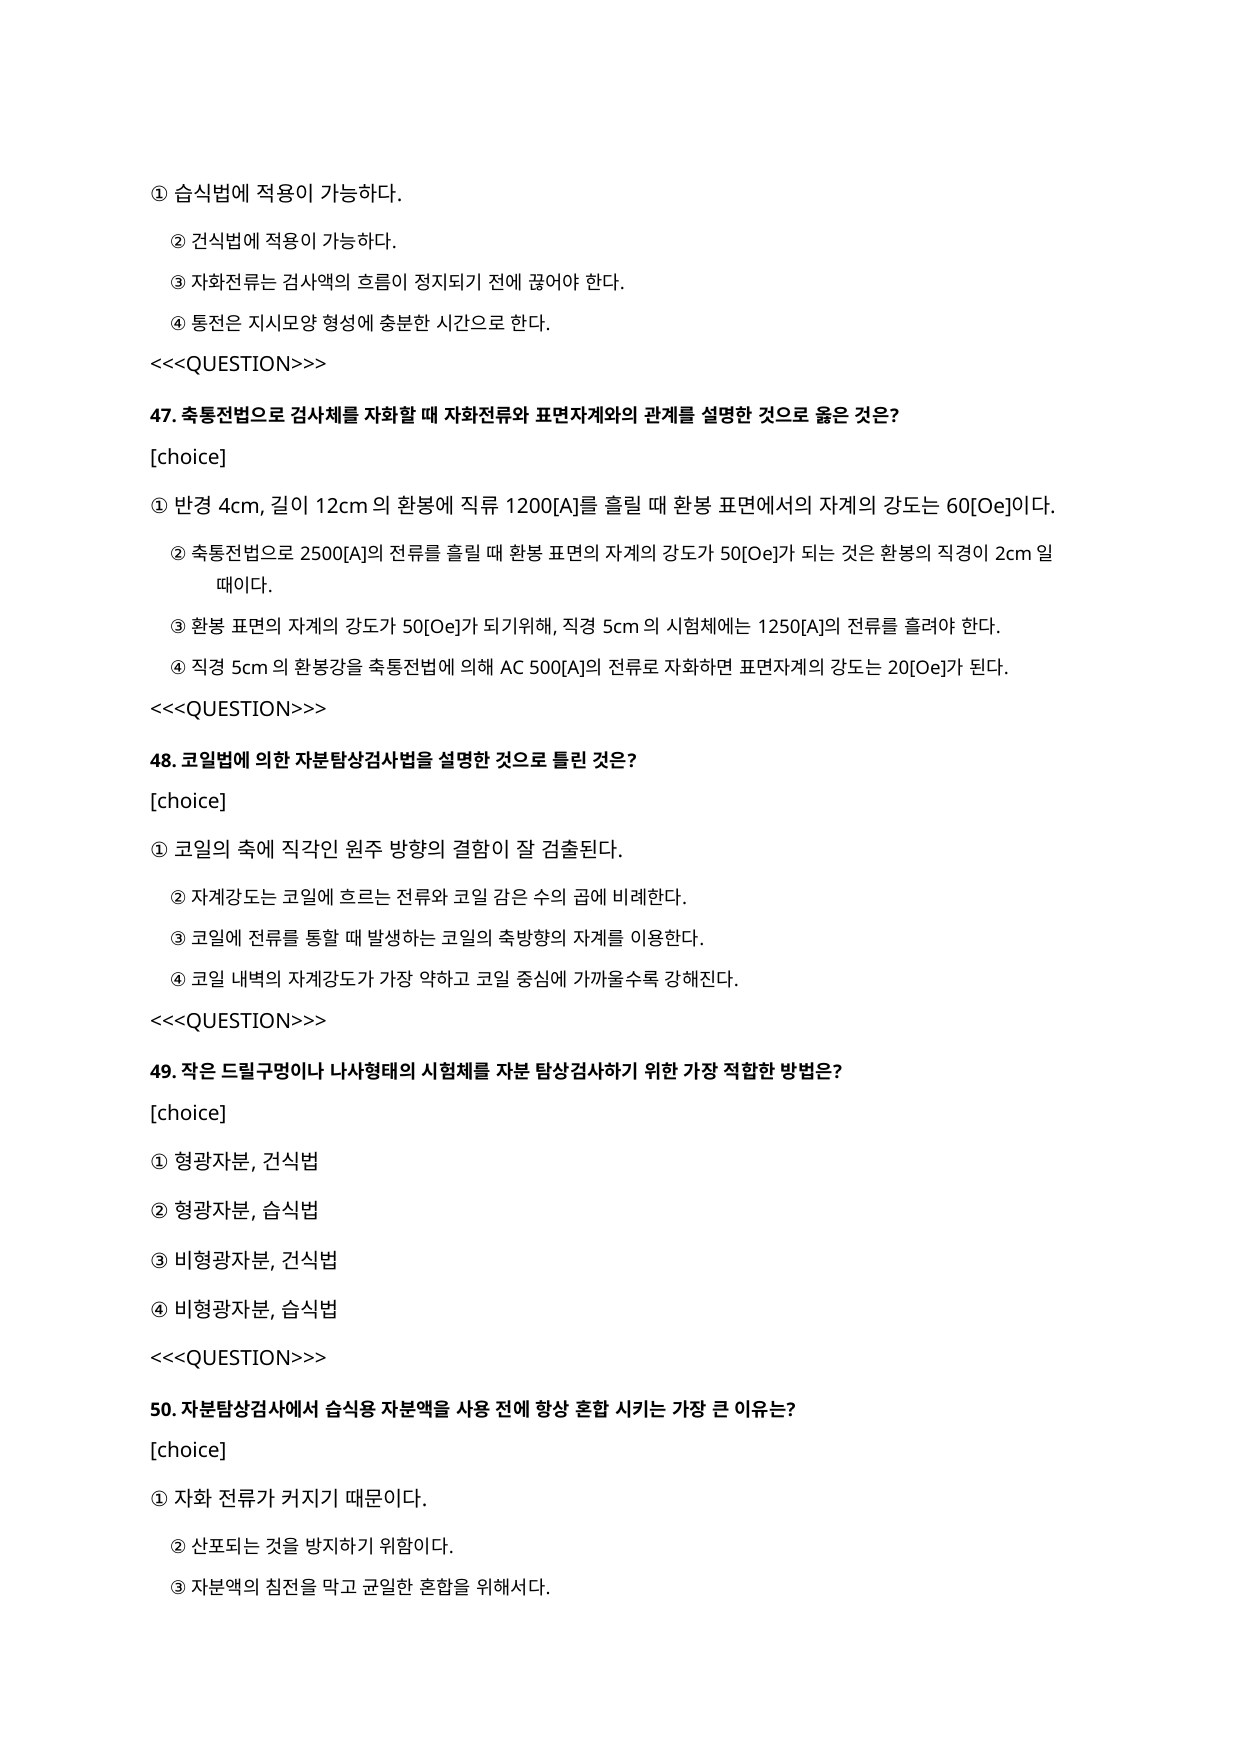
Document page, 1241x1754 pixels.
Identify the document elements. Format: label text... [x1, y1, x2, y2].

text ③ 자화전류는 검사액의 흐름이 정지되기 전에 끊어야 한다. [150, 267, 1090, 295]
text ① 형광자분, 건식법 [150, 1145, 1090, 1176]
text ② 형광자분, 습식법 [150, 1195, 1090, 1225]
text ① 코일의 축에 직각인 원주 방향의 결함이 잘 검출된다. [150, 833, 1090, 864]
text ① 반경 4cm, 길이 12cm의 환봉에 직류 1200[A]를 흘릴 때 환봉 표면에서의 자계의 강도는 60[Oe]이다. [150, 489, 1090, 519]
text <<<QUESTION>>> [150, 1343, 1090, 1371]
text ③ 비형광자분, 건식법 [150, 1244, 1090, 1274]
text ③ 환봉 표면의 자계의 강도가 50[Oe]가 되기위해, 직경 5cm의 시험체에는 1250[A]의 전류를 흘려야 한다. [150, 612, 1090, 639]
text [choice] [150, 786, 1090, 815]
text ① 습식법에 적용이 가능하다. [150, 177, 1090, 207]
text <<<QUESTION>>> [150, 694, 1090, 722]
text [choice] [150, 1435, 1090, 1464]
text 50. 자분탐상검사에서 습식용 자분액을 사용 전에 항상 혼합 시키는 가장 큰 이유는? [150, 1394, 1090, 1422]
text 49. 작은 드릴구멍이나 나사형태의 시험체를 자분 탐상검사하기 위한 가장 적합한 방법은? [150, 1057, 1090, 1084]
text [choice] [150, 442, 1090, 470]
text ④ 직경 5cm의 환봉강을 축통전법에 의해 AC 500[A]의 전류로 자화하면 표면자계의 강도는 20[Oe]가 된다. [150, 653, 1090, 680]
text ④ 코일 내벽의 자계강도가 가장 약하고 코일 중심에 가까울수록 강해진다. [150, 965, 1090, 992]
text ③ 자분액의 침전을 막고 균일한 혼합을 위해서다. [150, 1573, 1090, 1600]
text ④ 통전은 지시모양 형성에 충분한 시간으로 한다. [150, 308, 1090, 336]
text ④ 비형광자분, 습식법 [150, 1293, 1090, 1324]
text 48. 코일법에 의한 자분탐상검사법을 설명한 것으로 틀린 것은? [150, 745, 1090, 772]
text <<<QUESTION>>> [150, 1006, 1090, 1034]
text [choice] [150, 1098, 1090, 1127]
text ② 건식법에 적용이 가능하다. [150, 227, 1090, 254]
text ② 축통전법으로 2500[A]의 전류를 흘릴 때 환봉 표면의 자계의 강도가 50[Oe]가 되는 것은 환봉의 직경이 2cm일 때이다. [150, 538, 1090, 598]
text ② 산포되는 것을 방지하기 위함이다. [150, 1532, 1090, 1559]
text ① 자화 전류가 커지기 때문이다. [150, 1483, 1090, 1513]
text 47. 축통전법으로 검사체를 자화할 때 자화전류와 표면자계와의 관계를 설명한 것으로 옳은 것은? [150, 401, 1090, 428]
text <<<QUESTION>>> [150, 349, 1090, 378]
text ③ 코일에 전류를 통할 때 발생하는 코일의 축방향의 자계를 이용한다. [150, 924, 1090, 951]
text ② 자계강도는 코일에 흐르는 전류와 코일 감은 수의 곱에 비례한다. [150, 883, 1090, 910]
